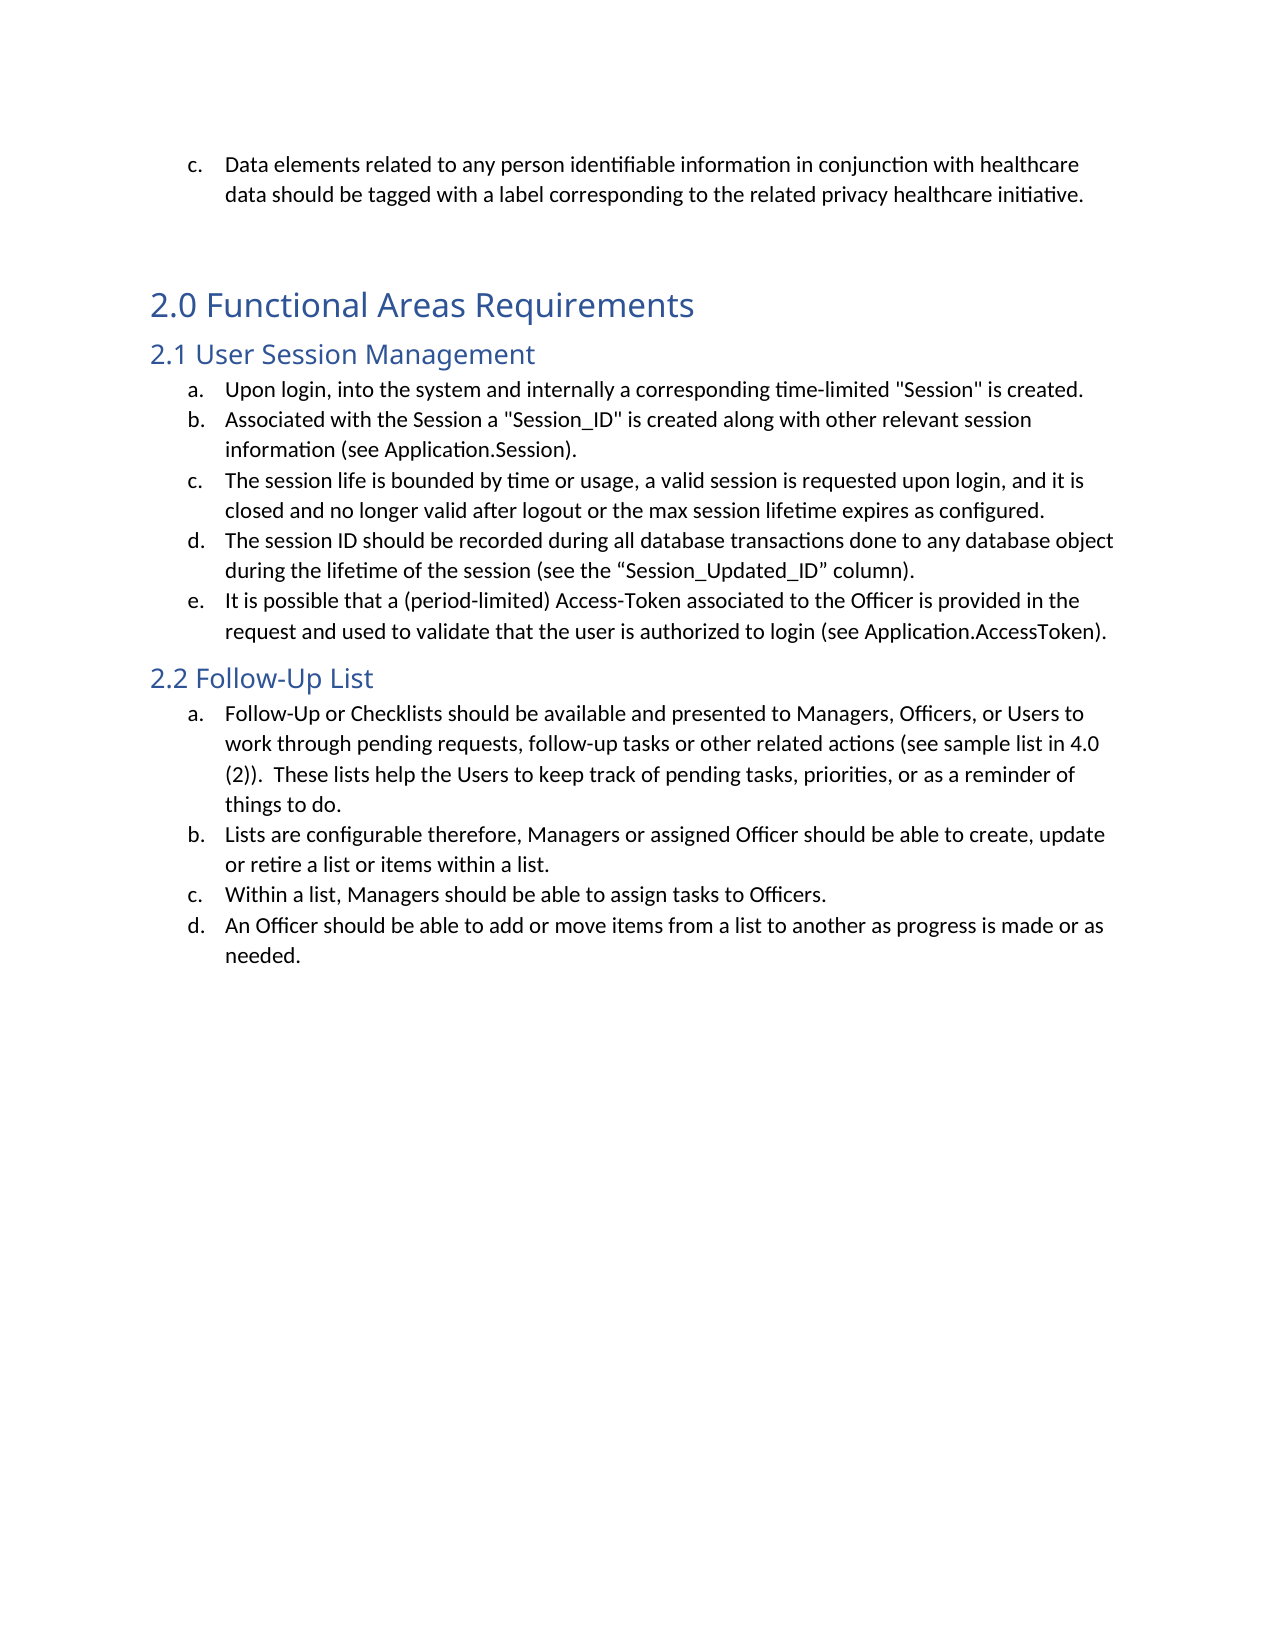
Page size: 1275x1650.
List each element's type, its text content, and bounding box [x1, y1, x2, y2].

subtitle 2.1 User Session Management [150, 335, 1125, 372]
list Follow-Up or Checklists should be available and presented to Managers, Officers, or Users to work through pending requests, follow-up tasks or other related actions (see sample list in 4.0 (2)). These lists help the Users to keep track of pending tasks, priorities, or as a reminder of things to do. [187, 699, 1125, 818]
list An Officer should be able to add or move items from a list to another as progress is made or as needed. [187, 911, 1125, 969]
list The session ID should be recorded during all database transactions done to any database object during the lifetime of the session (see the “Session_Updated_ID” column). [187, 526, 1125, 584]
list Upon login, into the system and internally a corresponding time-limited "Session" is created. [187, 375, 1125, 403]
list Within a list, Managers should be able to assign tasks to Officers. [187, 881, 1125, 909]
list Lists are configurable therefore, Managers or assigned Officer should be able to create, update or retire a list or items within a list. [187, 820, 1125, 878]
subtitle 2.2 Follow-Up List [150, 659, 1125, 696]
list Data elements related to any person identifiable information in conjunction with healthcare data should be tagged with a label corresponding to the related privacy healthcare initiative. [187, 150, 1125, 208]
list It is possible that a (period-limited) Access-Token associated to the Officer is provided in the request and used to validate that the user is authorized to login (see Application.AccessToken). [187, 587, 1125, 645]
subtitle 2.0 Functional Areas Requirements [150, 282, 1125, 328]
list Associated with the Session a "Session_ID" is created along with other relevant session information (see Application.Session). [187, 405, 1125, 464]
list The session life is bounded by time or usage, a valid session is requested upon login, and it is closed and no longer valid after logout or the max session lifetime expires as configured. [187, 466, 1125, 524]
